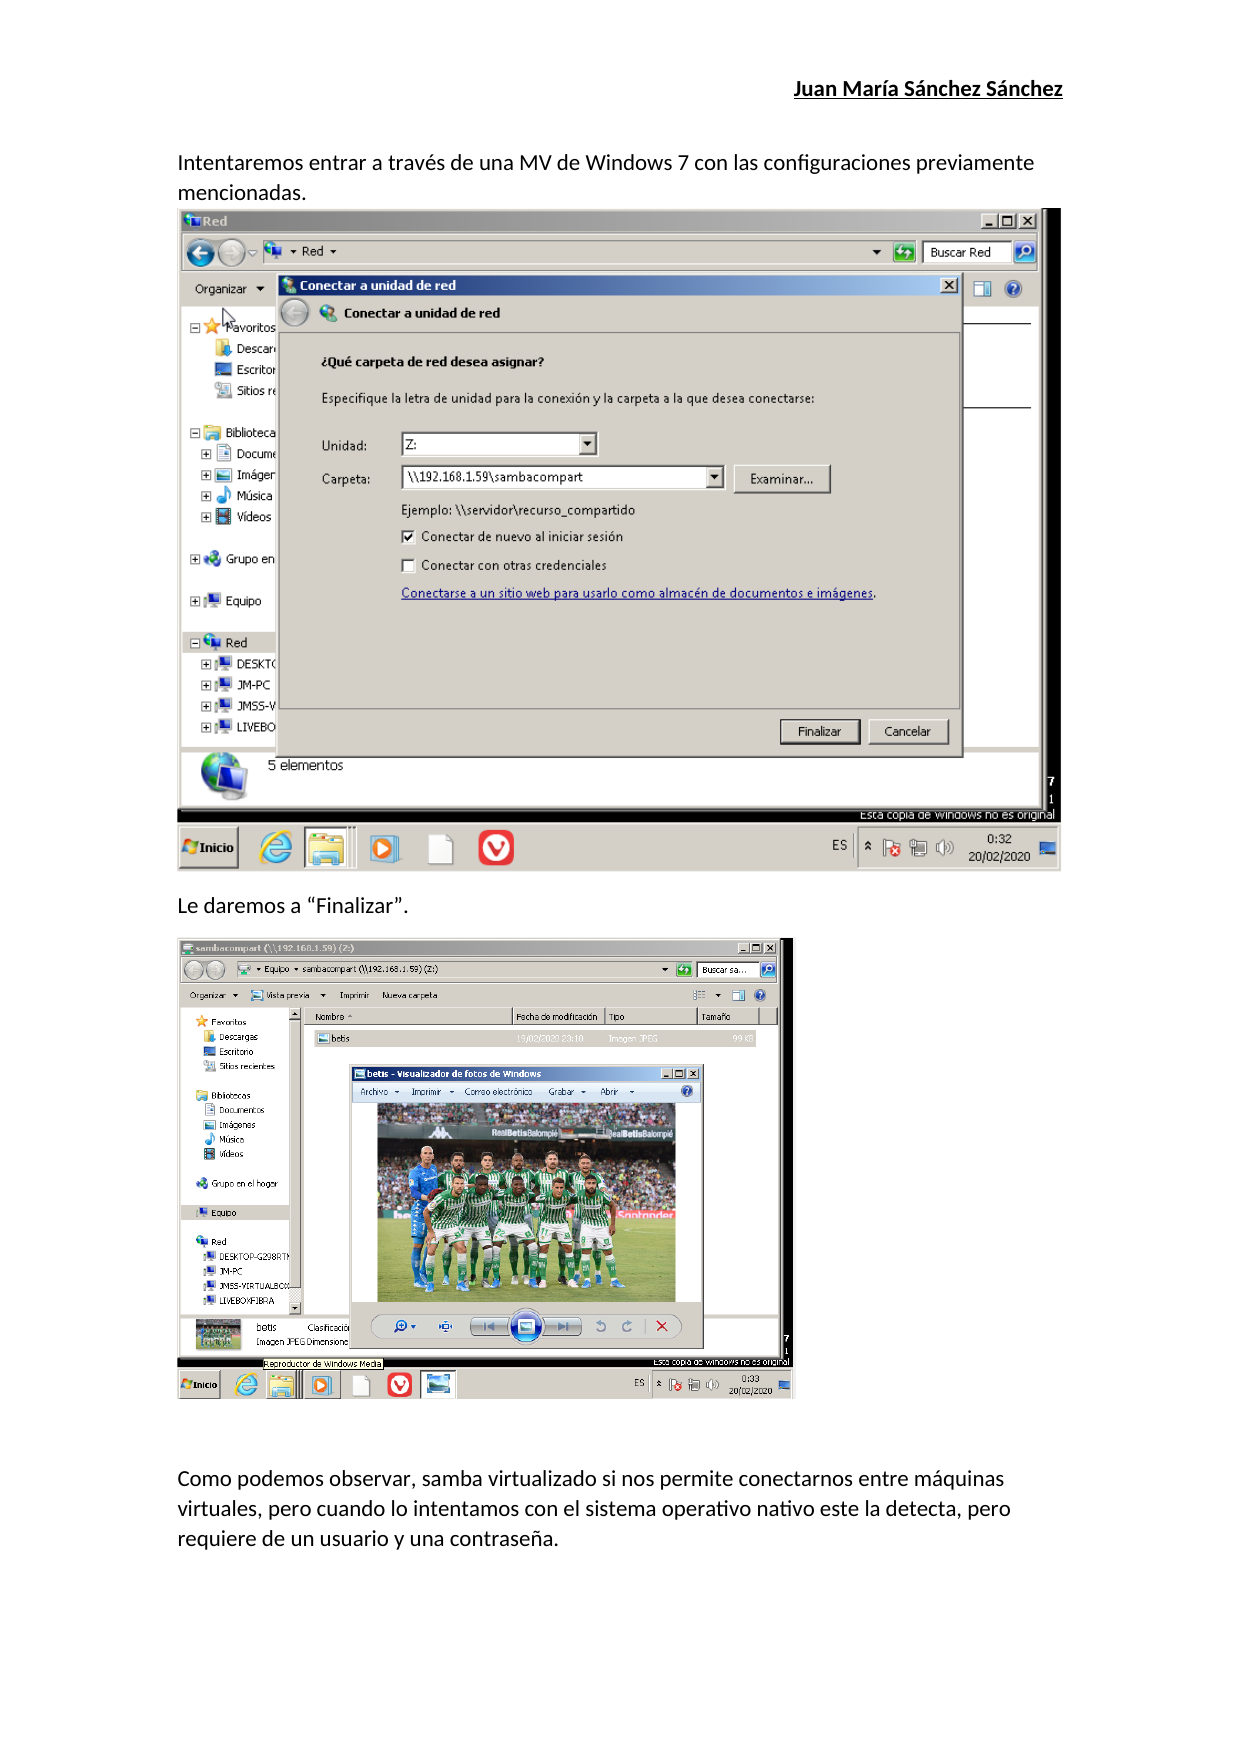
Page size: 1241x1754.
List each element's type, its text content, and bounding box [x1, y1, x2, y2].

picture [177, 208, 1062, 872]
picture [177, 937, 796, 1399]
text Como podemos observar, samba virtualizado si nos permite conectarnos entre máquinas virtuales, pero cuando lo intentamos con el sistema operativo nativo este la detecta, pero requiere de un usuario y una contraseña. [177, 1464, 1063, 1552]
text Le daremos a “Finalizar”. [177, 891, 1063, 919]
